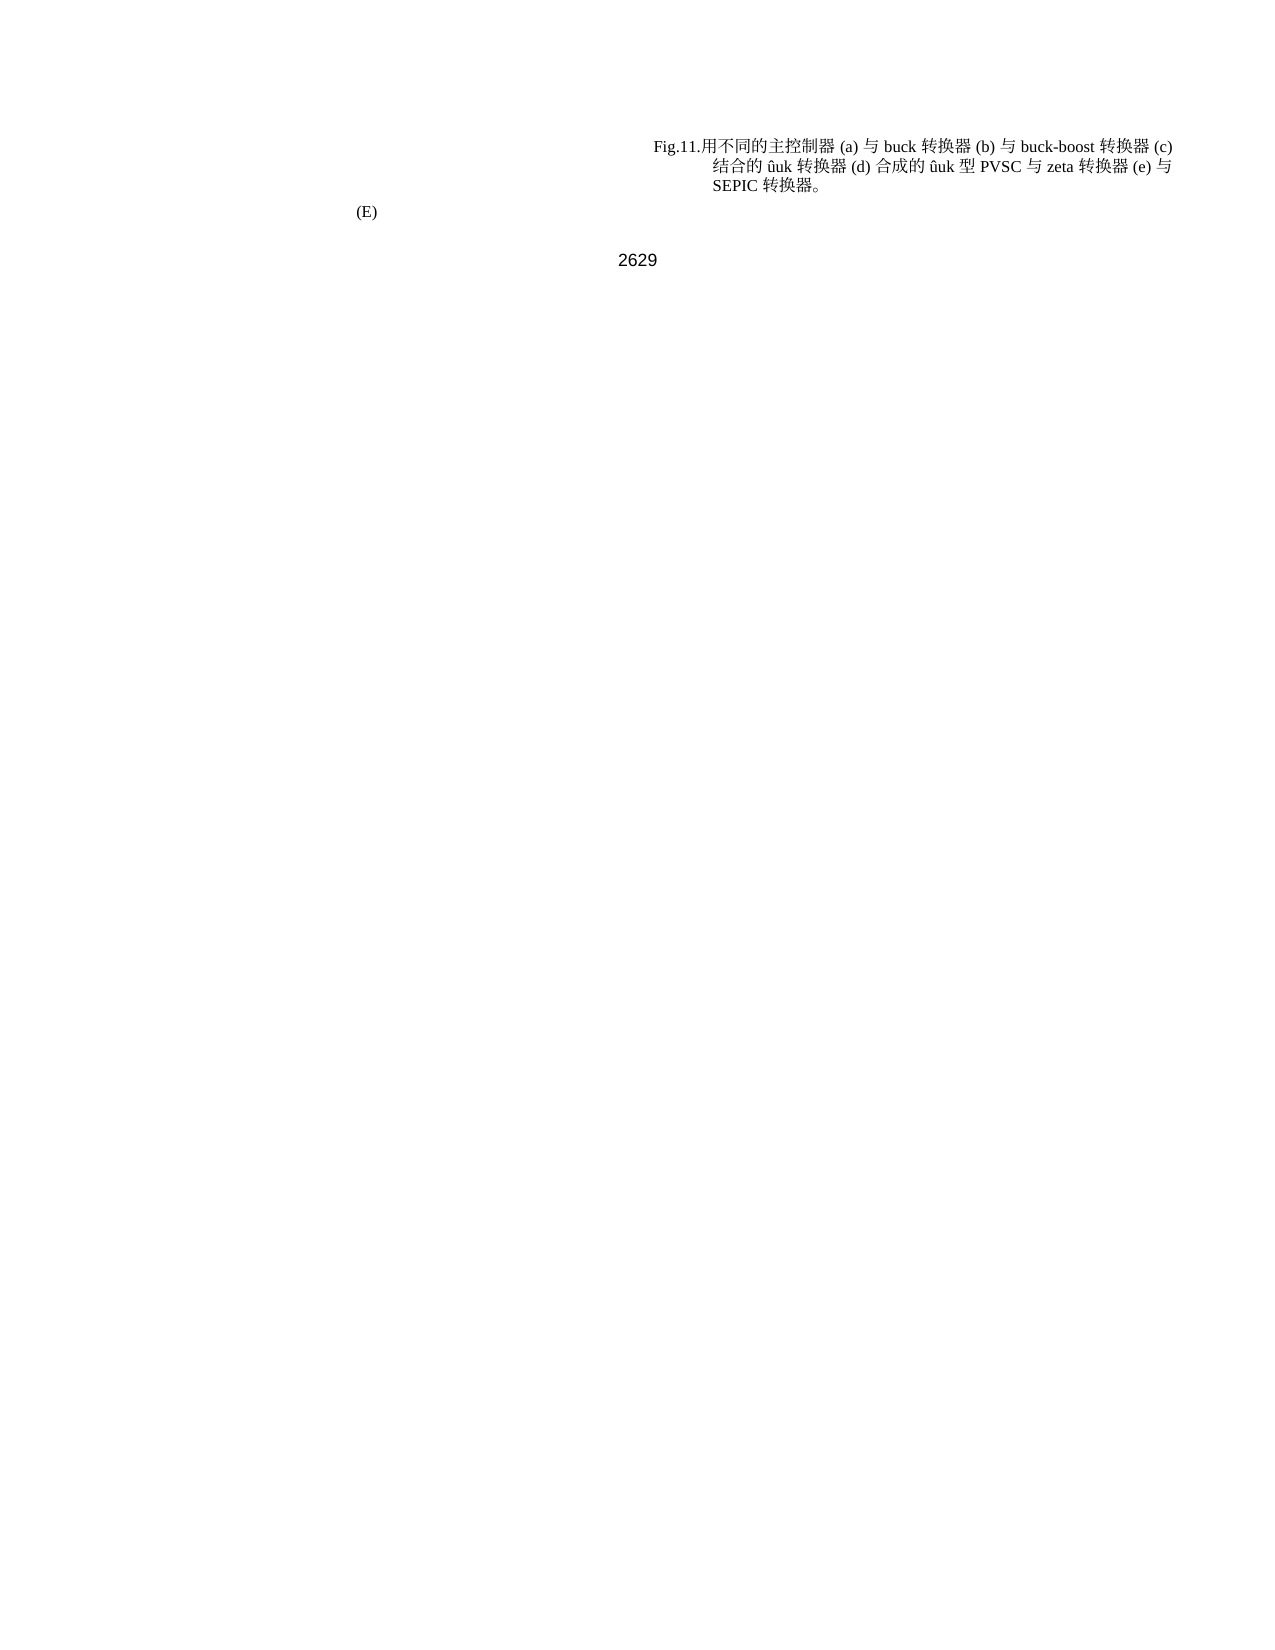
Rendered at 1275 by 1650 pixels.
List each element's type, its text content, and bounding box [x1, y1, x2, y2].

text 2629 [110, 250, 1164, 270]
text Fig.11.用不同的主控制器 (a) 与 buck 转换器 (b) 与 buck-boost 转换器 (c) 结合的 ûuk 转换器 (d) 合成的 ûuk 型 PVSC 与 zeta 转换器 (e) 与 SEPIC 转换器。 [653, 138, 1173, 195]
text (E) [110, 201, 623, 221]
